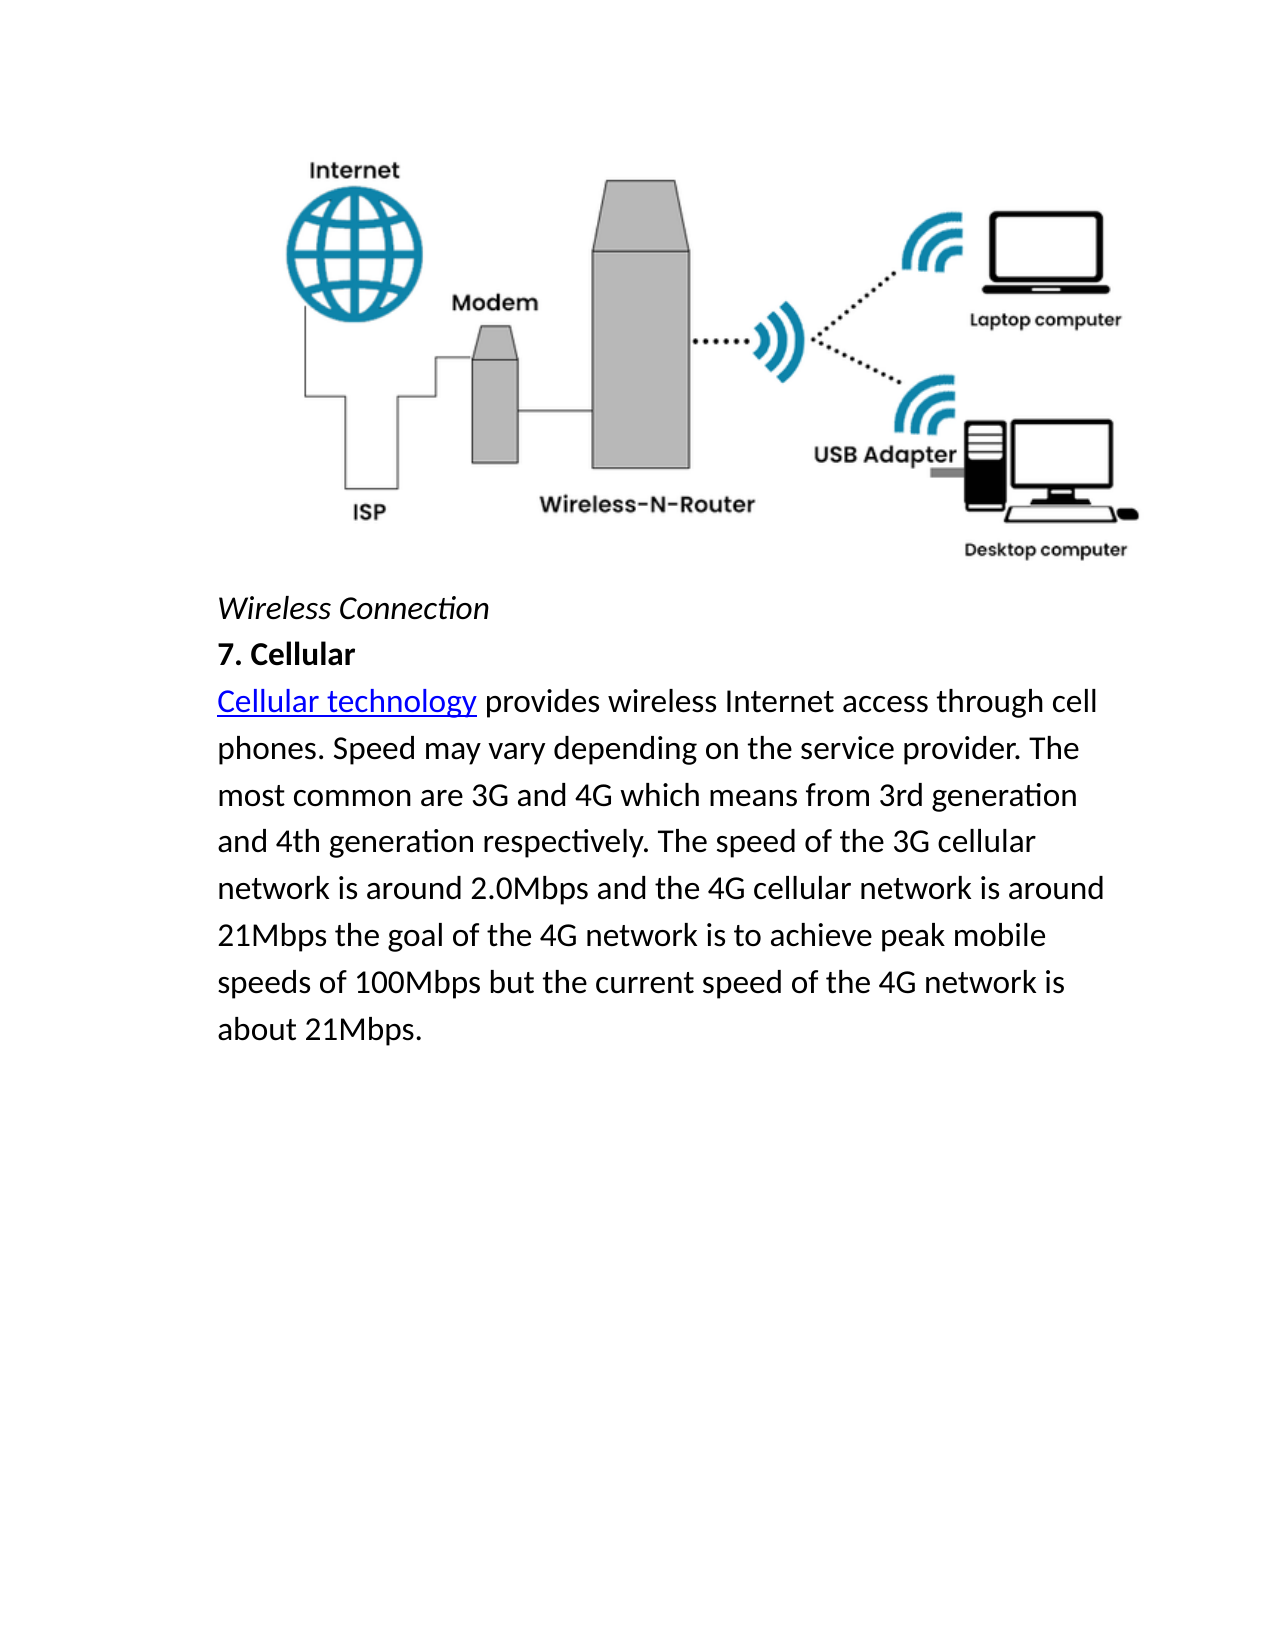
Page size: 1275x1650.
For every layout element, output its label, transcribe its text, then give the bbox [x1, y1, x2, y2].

picture [217, 150, 1192, 583]
list Cellular technology provides wireless Internet access through cell phones. Speed may vary depending on the service provider. The most common are 3G and 4G which means from 3rd generation and 4th generation respectively. The speed of the 3G cellular network is around 2.0Mbps and the 4G cellular network is around 21Mbps the goal of the 4G network is to achieve peak mobile speeds of 100Mbps but the current speed of the 4G network is about 21Mbps. [217, 680, 1125, 1048]
list 7. Cellular [217, 633, 1125, 674]
list Wireless Connection [217, 587, 1125, 627]
